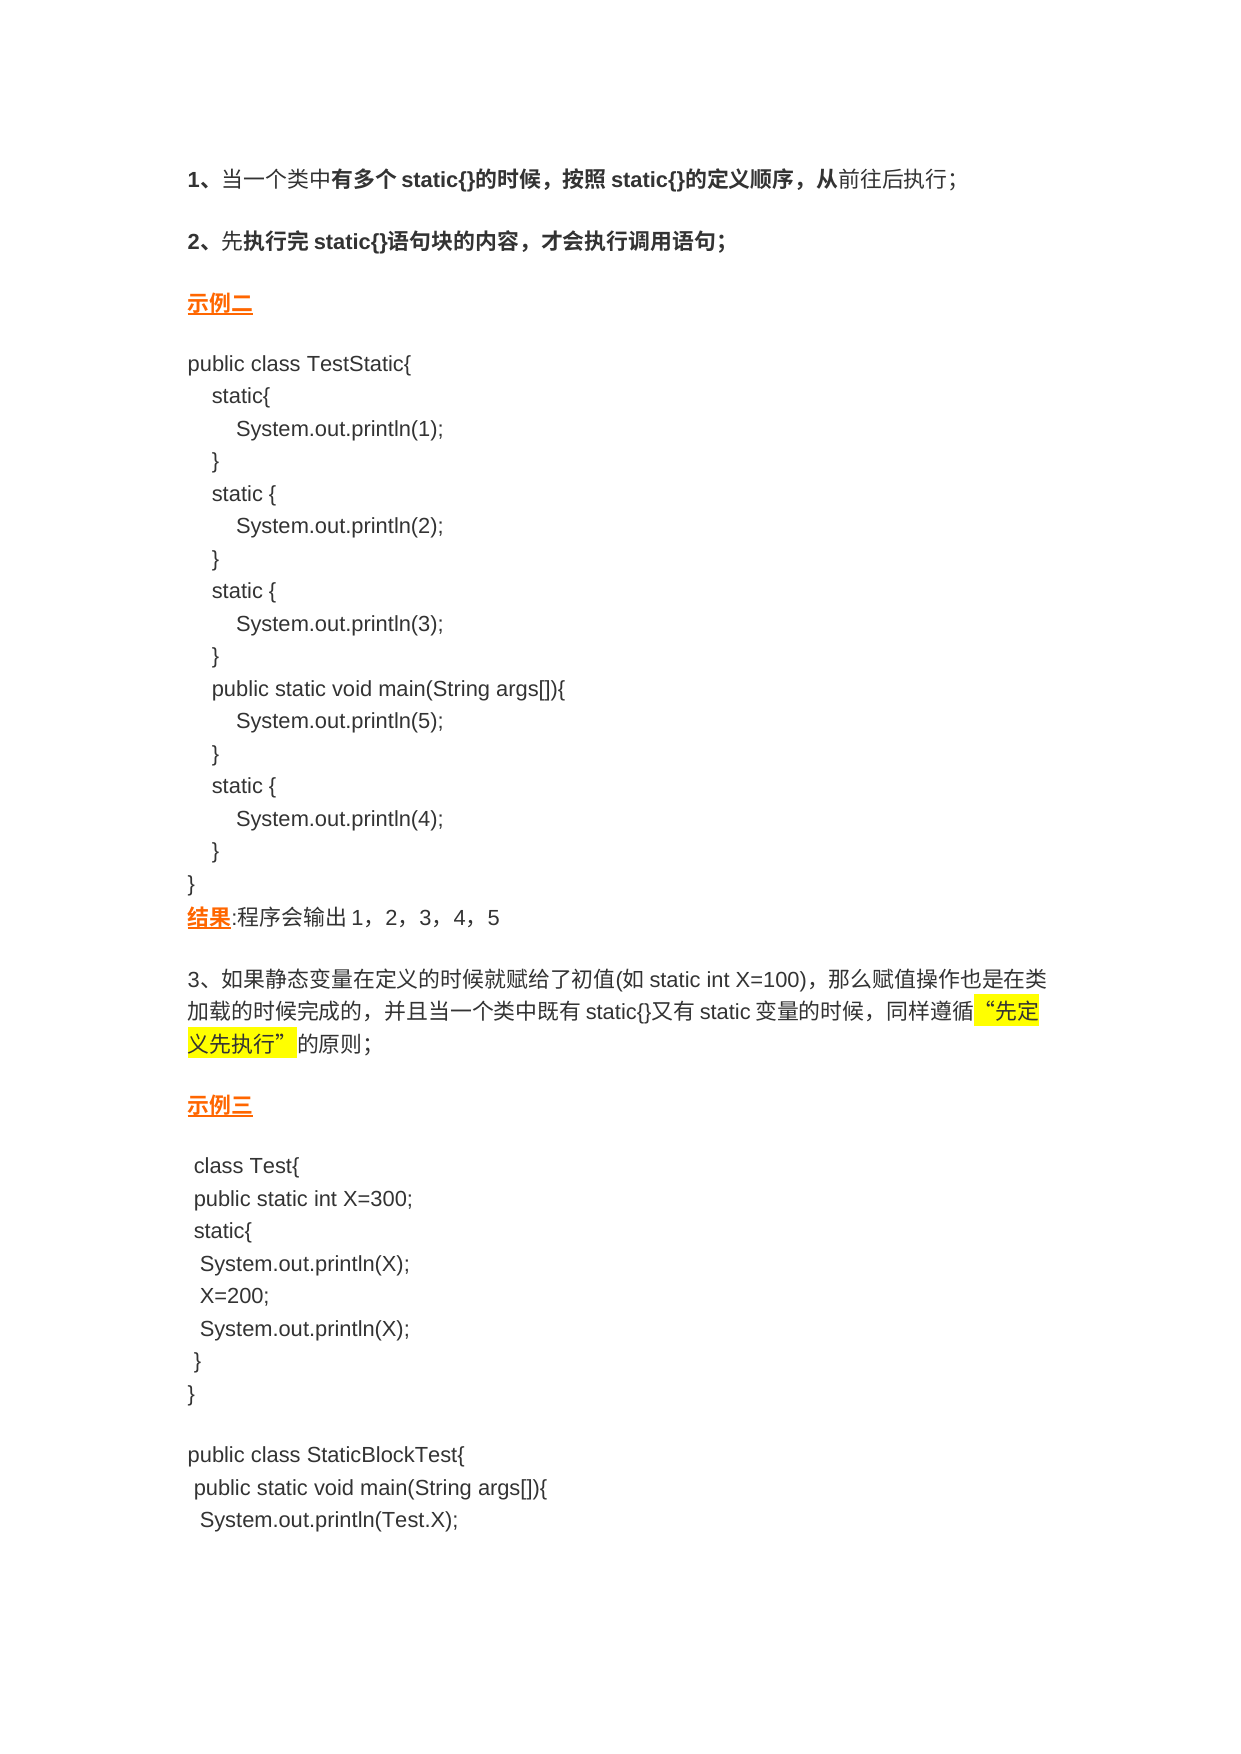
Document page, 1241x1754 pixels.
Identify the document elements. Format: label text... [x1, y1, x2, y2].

text 示例二 [187, 285, 1053, 318]
text public class TestStatic{ static{ System.out.println(1); } static { System.out.println(2); } static { System.out.println(3); } public static void main(String args[]){ System.out.println(5); } static { System.out.println(4); } } 结果:程序会输出1，2，3，4，5 [187, 347, 1053, 932]
text 3、如果静态变量在定义的时候就赋给了初值(如 static int X=100)，那么赋值操作也是在类加载的时候完成的，并且当一个类中既有static{}又有static变量的时候，同样遵循“先定义先执行”的原则； [187, 961, 1053, 1059]
text 示例三 [187, 1088, 1053, 1120]
text 1、当一个类中有多个static{}的时候，按照static{}的定义顺序，从前往后执行； [187, 162, 1053, 194]
text public class StaticBlockTest{ public static void main(String args[]){ System.out.println(Test.X); } } [187, 1439, 1053, 1536]
text class Test{ public static int X=300; static{ System.out.println(X); X=200; System.out.println(X); } } [187, 1149, 1053, 1409]
text 2、先执行完static{}语句块的内容，才会执行调用语句； [187, 224, 1053, 256]
